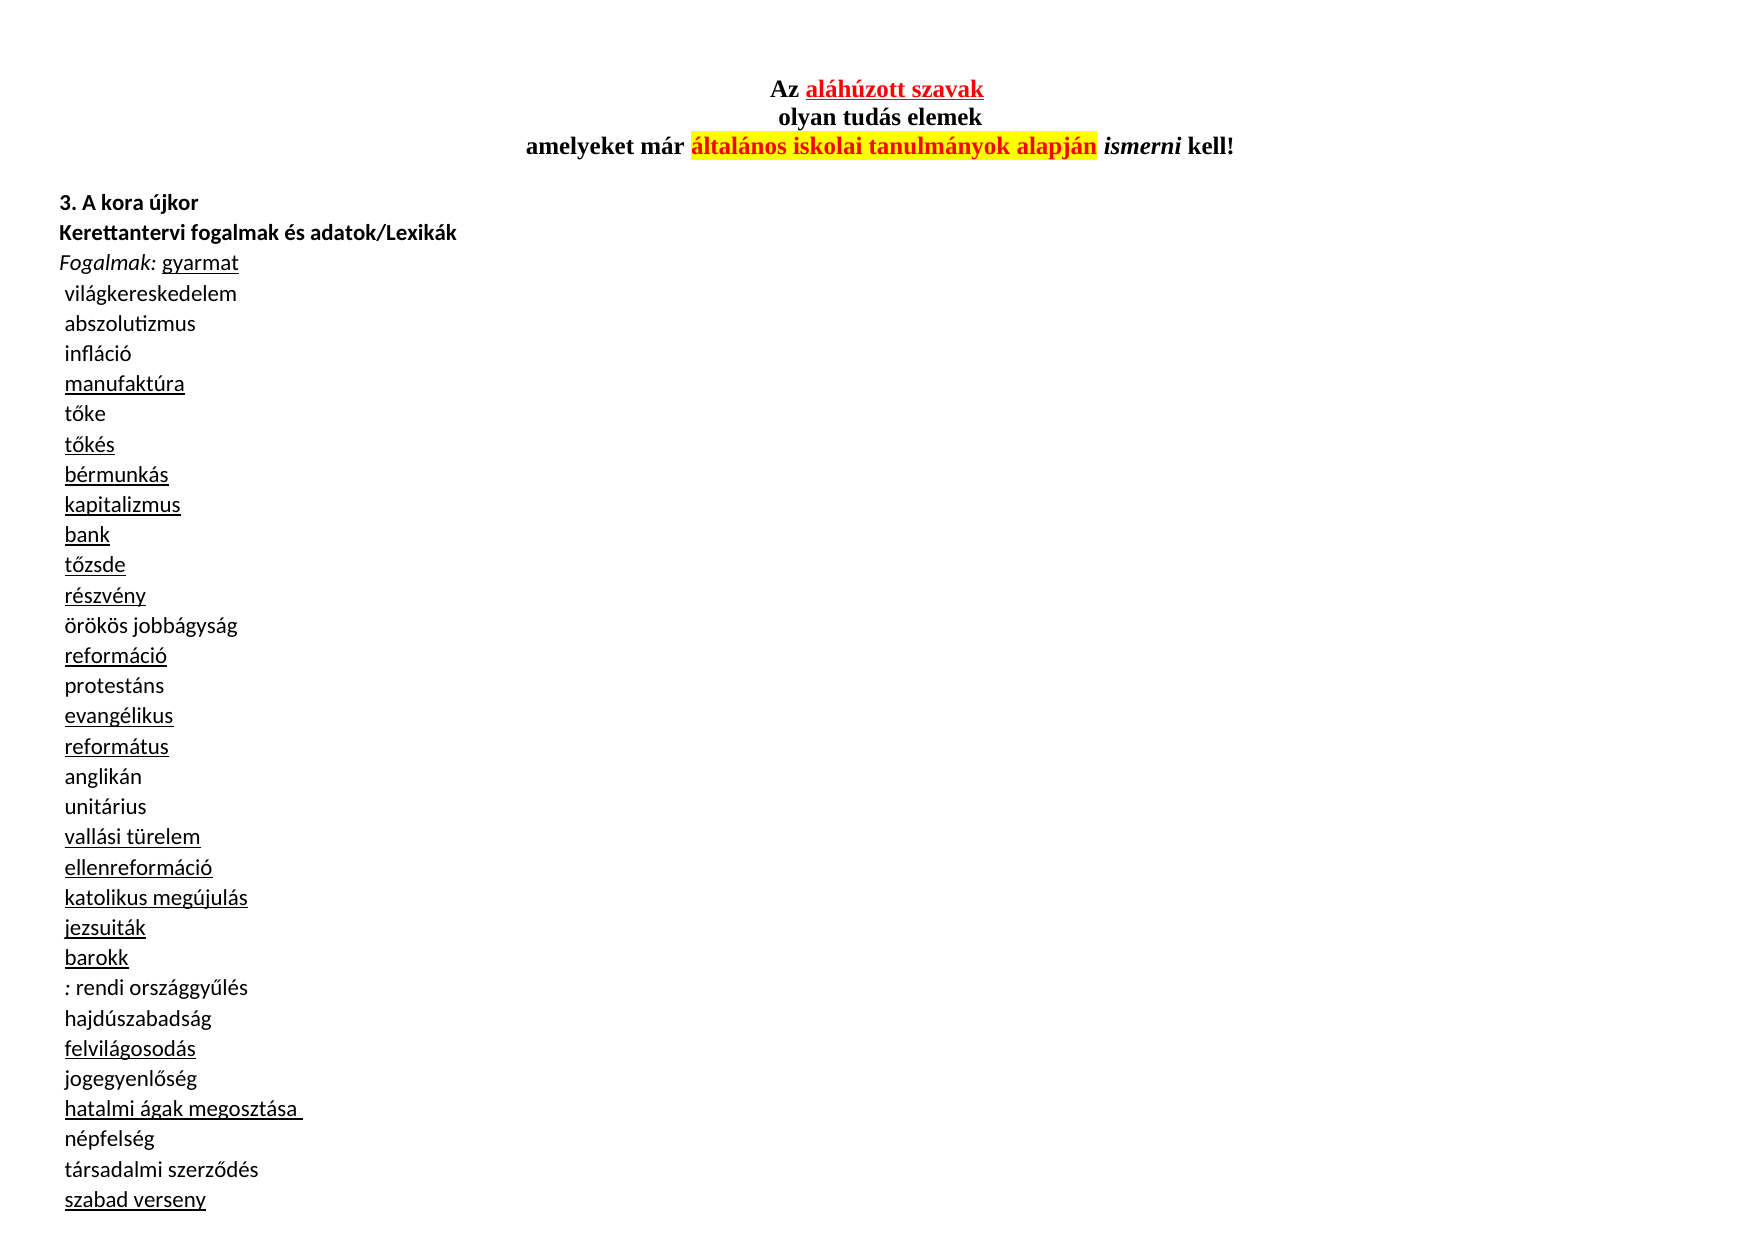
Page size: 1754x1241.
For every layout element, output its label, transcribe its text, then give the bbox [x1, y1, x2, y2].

text jogegyenlőség [59, 1064, 1695, 1092]
text részvény [59, 581, 1695, 609]
text barokk [59, 943, 1695, 971]
text hatalmi ágak megosztása [59, 1094, 1695, 1122]
text bérmunkás [59, 460, 1695, 488]
text manufaktúra [59, 369, 1695, 397]
text tőke [59, 399, 1695, 427]
text vallási türelem [59, 822, 1695, 850]
text abszolutizmus [59, 309, 1695, 337]
text bank [59, 520, 1695, 548]
text 3. A kora újkor [59, 188, 1695, 216]
text protestáns [59, 671, 1695, 699]
text tőzsde [59, 551, 1695, 578]
text anglikán [59, 762, 1695, 790]
text örökös jobbágyság [59, 611, 1695, 639]
text katolikus megújulás [59, 883, 1695, 911]
text társadalmi szerződés [59, 1155, 1695, 1183]
text népfelség [59, 1124, 1695, 1152]
text : rendi országgyűlés [59, 973, 1695, 1001]
text szabad verseny [59, 1185, 1695, 1213]
text unitárius [59, 792, 1695, 820]
text ellenreformáció [59, 853, 1695, 881]
text hajdúszabadság [59, 1004, 1695, 1032]
text világkereskedelem [59, 279, 1695, 307]
text tőkés [59, 430, 1695, 458]
text kapitalizmus [59, 490, 1695, 518]
text evangélikus [59, 702, 1695, 729]
text reformáció [59, 641, 1695, 669]
text felvilágosodás [59, 1034, 1695, 1062]
text Fogalmak: gyarmat [59, 248, 1695, 276]
text református [59, 732, 1695, 760]
text Kerettantervi fogalmak és adatok/Lexikák [59, 218, 1695, 246]
text infláció [59, 339, 1695, 367]
text jezsuiták [59, 913, 1695, 941]
